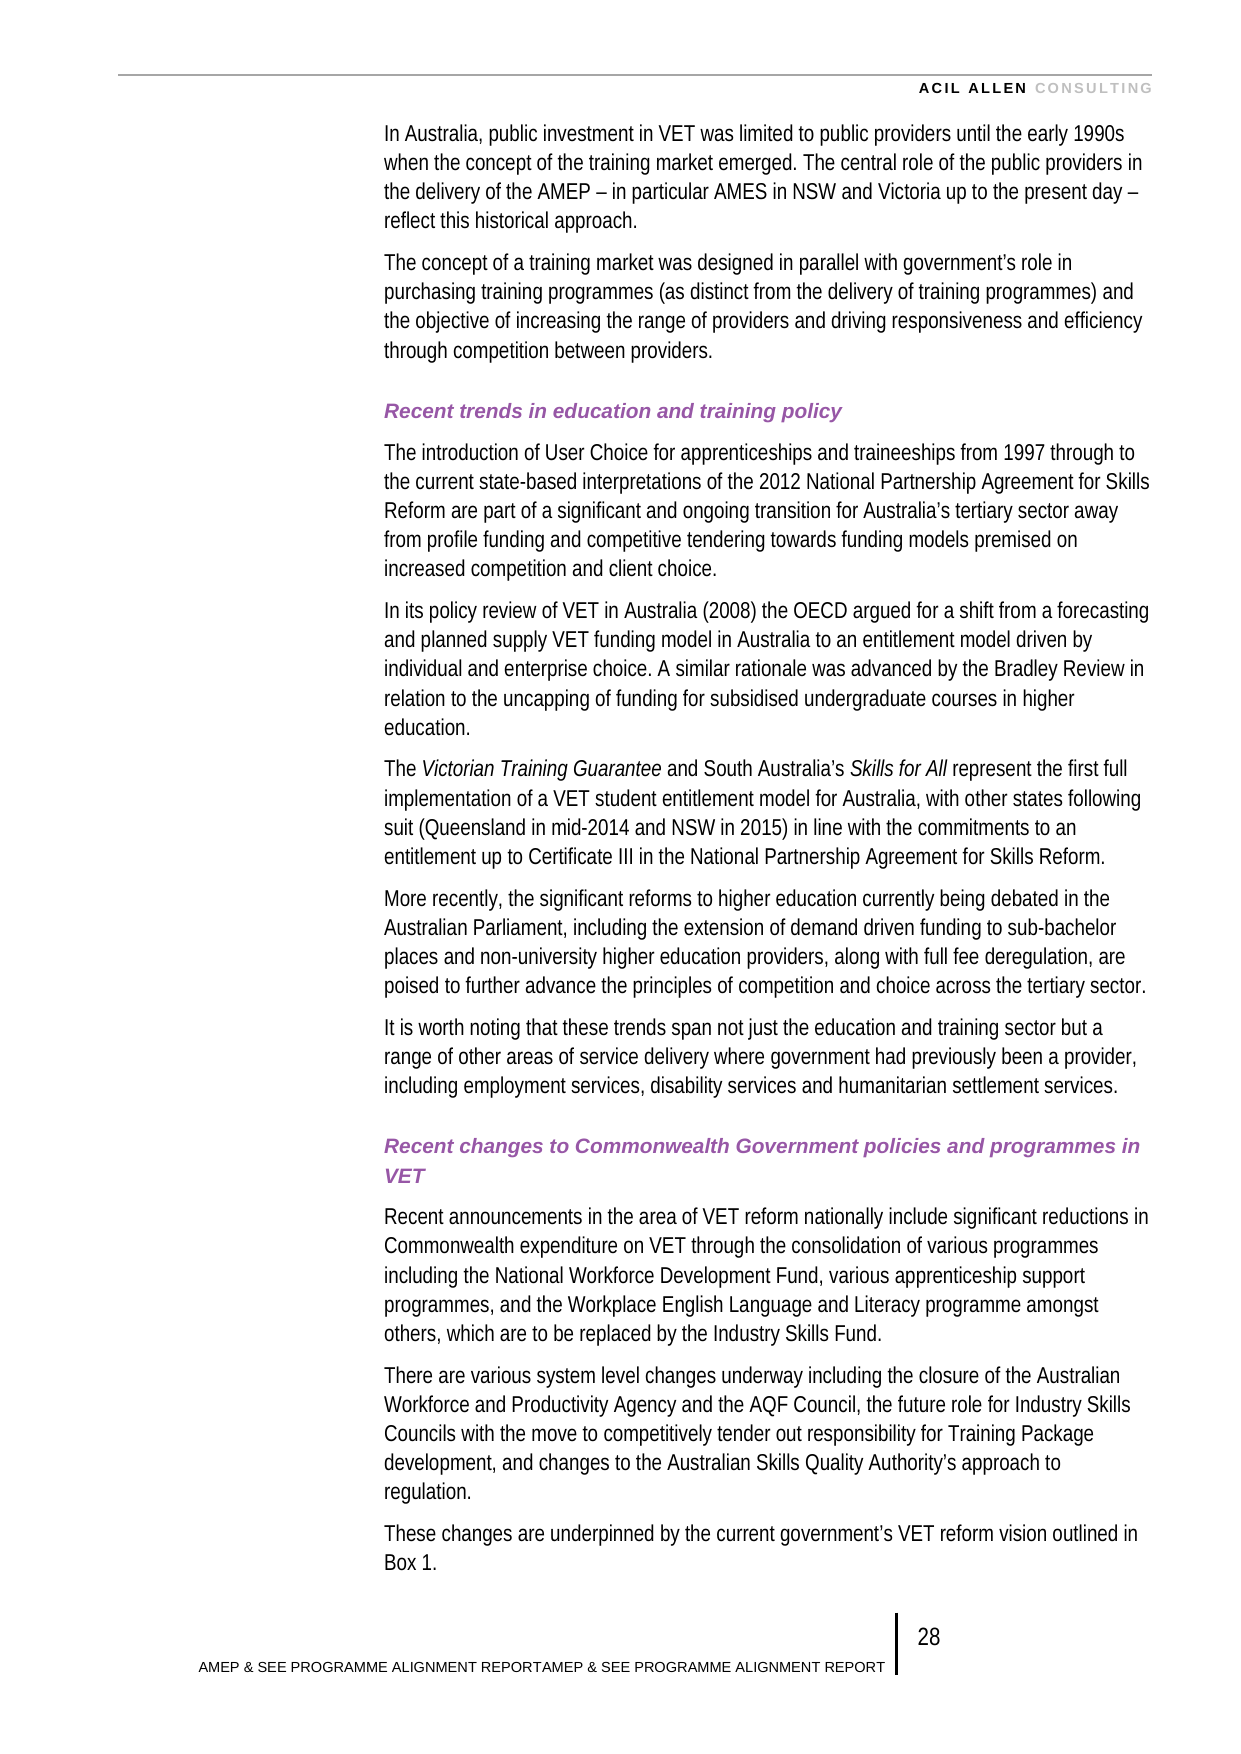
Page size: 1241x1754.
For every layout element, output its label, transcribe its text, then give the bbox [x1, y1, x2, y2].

text These changes are underpinned by the current government’s VET reform vision outlined in Box 1. [384, 1518, 1152, 1576]
text It is worth noting that these trends span not just the education and training sector but a range of other areas of service delivery where government had previously been a provider, including employment services, disability services and humanitarian settlement services. [384, 1012, 1152, 1099]
subtitle Recent trends in education and training policy [384, 395, 1152, 424]
text The Victorian Training Guarantee and South Australia’s Skills for All represent the first full implementation of a VET student entitlement model for Australia, with other states following suit (Queensland in mid-2014 and NSW in 2015) in line with the commitments to an entitlement up to Certificate III in the National Partnership Agreement for Skills Reform. [384, 753, 1152, 870]
text In its policy review of VET in Australia (2008) the OECD argued for a shift from a forecasting and planned supply VET funding model in Australia to an entitlement model driven by individual and enterprise choice. A similar rationale was advanced by the Bradley Review in relation to the uncapping of funding for subsidised undergraduate courses in higher education. [384, 595, 1152, 741]
subtitle Recent changes to Commonwealth Government policies and programmes in VET [384, 1131, 1152, 1189]
text In Australia, public investment in VET was limited to public providers until the early 1990s when the concept of the training market emerged. The central role of the public providers in the delivery of the AMEP – in particular AMES in NSW and Victoria up to the present day – reflect this historical approach. [384, 118, 1152, 235]
text The introduction of User Choice for apprenticeships and traineeships from 1997 through to the current state-based interpretations of the 2012 National Partnership Agreement for Skills Reform are part of a significant and ongoing transition for Australia’s tertiary sector away from profile funding and competitive tendering towards funding models premised on increased competition and client choice. [384, 437, 1152, 583]
text More recently, the significant reforms to higher education currently being debated in the Australian Parliament, including the extension of demand driven funding to sub-bachelor places and non-university higher education providers, along with full fee deregulation, are poised to further advance the principles of competition and choice across the tertiary sector. [384, 883, 1152, 999]
text The concept of a training market was designed in parallel with government’s role in purchasing training programmes (as distinct from the delivery of training programmes) and the objective of increasing the range of providers and driving responsiveness and efficiency through competition between providers. [384, 247, 1152, 364]
text There are various system level changes underway including the closure of the Australian Workforce and Productivity Agency and the AQF Council, the future role for Industry Skills Councils with the move to competitively tender out responsibility for Training Package development, and changes to the Australian Skills Quality Authority’s approach to regulation. [384, 1360, 1152, 1506]
text Recent announcements in the area of VET reform nationally include significant reductions in Commonwealth expenditure on VET through the consolidation of various programmes including the National Workforce Development Fund, various apprenticeship support programmes, and the Workplace English Language and Literacy programme amongst others, which are to be replaced by the Industry Skills Fund. [384, 1201, 1152, 1347]
